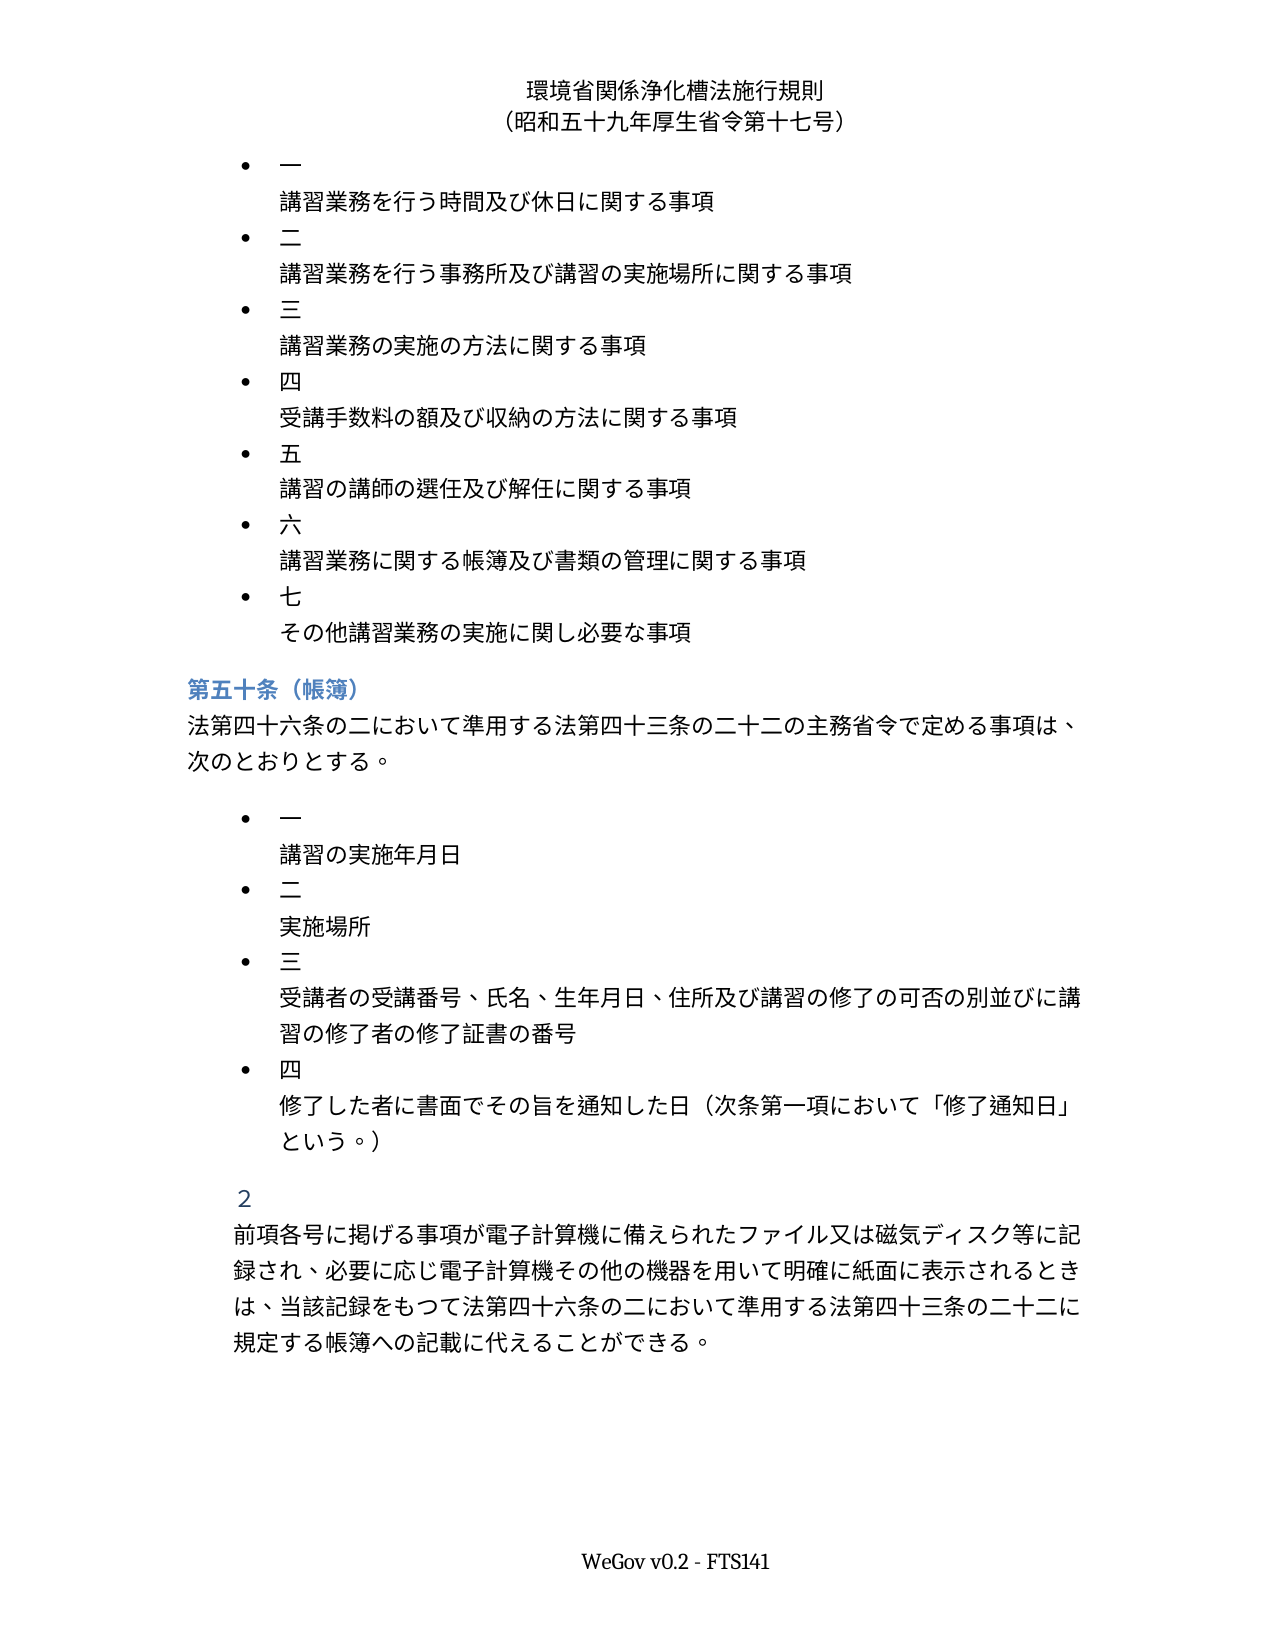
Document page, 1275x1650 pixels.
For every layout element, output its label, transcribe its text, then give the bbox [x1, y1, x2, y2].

list 三 受講者の受講番号、氏名、生年月日、住所及び講習の修了の可否の別並びに講習の修了者の修了証書の番号 [242, 946, 1087, 1049]
list 七 その他講習業務の実施に関し必要な事項 [242, 581, 1087, 648]
text 法第四十六条の二において準用する法第四十三条の二十二の主務省令で定める事項は、次のとおりとする。 [187, 710, 1087, 777]
list 三 講習業務の実施の方法に関する事項 [242, 294, 1087, 361]
list 五 講習の講師の選任及び解任に関する事項 [242, 437, 1087, 505]
list 四 受講手数料の額及び収納の方法に関する事項 [242, 366, 1087, 433]
text 前項各号に掲げる事項が電子計算機に備えられたファイル又は磁気ディスク等に記録され、必要に応じ電子計算機その他の機器を用いて明確に紙面に表示されるときは、当該記録をもつて法第四十六条の二において準用する法第四十三条の二十二に規定する帳簿への記載に代えることができる。 [233, 1219, 1087, 1358]
subtitle 第五十条（帳簿） [187, 674, 1087, 705]
subtitle ２ [233, 1183, 1087, 1214]
list 四 修了した者に書面でその旨を通知した日（次条第一項において「修了通知日」という。） [242, 1054, 1087, 1157]
list 二 実施場所 [242, 874, 1087, 942]
list 一 講習の実施年月日 [242, 803, 1087, 870]
list 六 講習業務に関する帳簿及び書類の管理に関する事項 [242, 509, 1087, 577]
list 一 講習業務を行う時間及び休日に関する事項 [242, 150, 1087, 217]
list 二 講習業務を行う事務所及び講習の実施場所に関する事項 [242, 222, 1087, 289]
